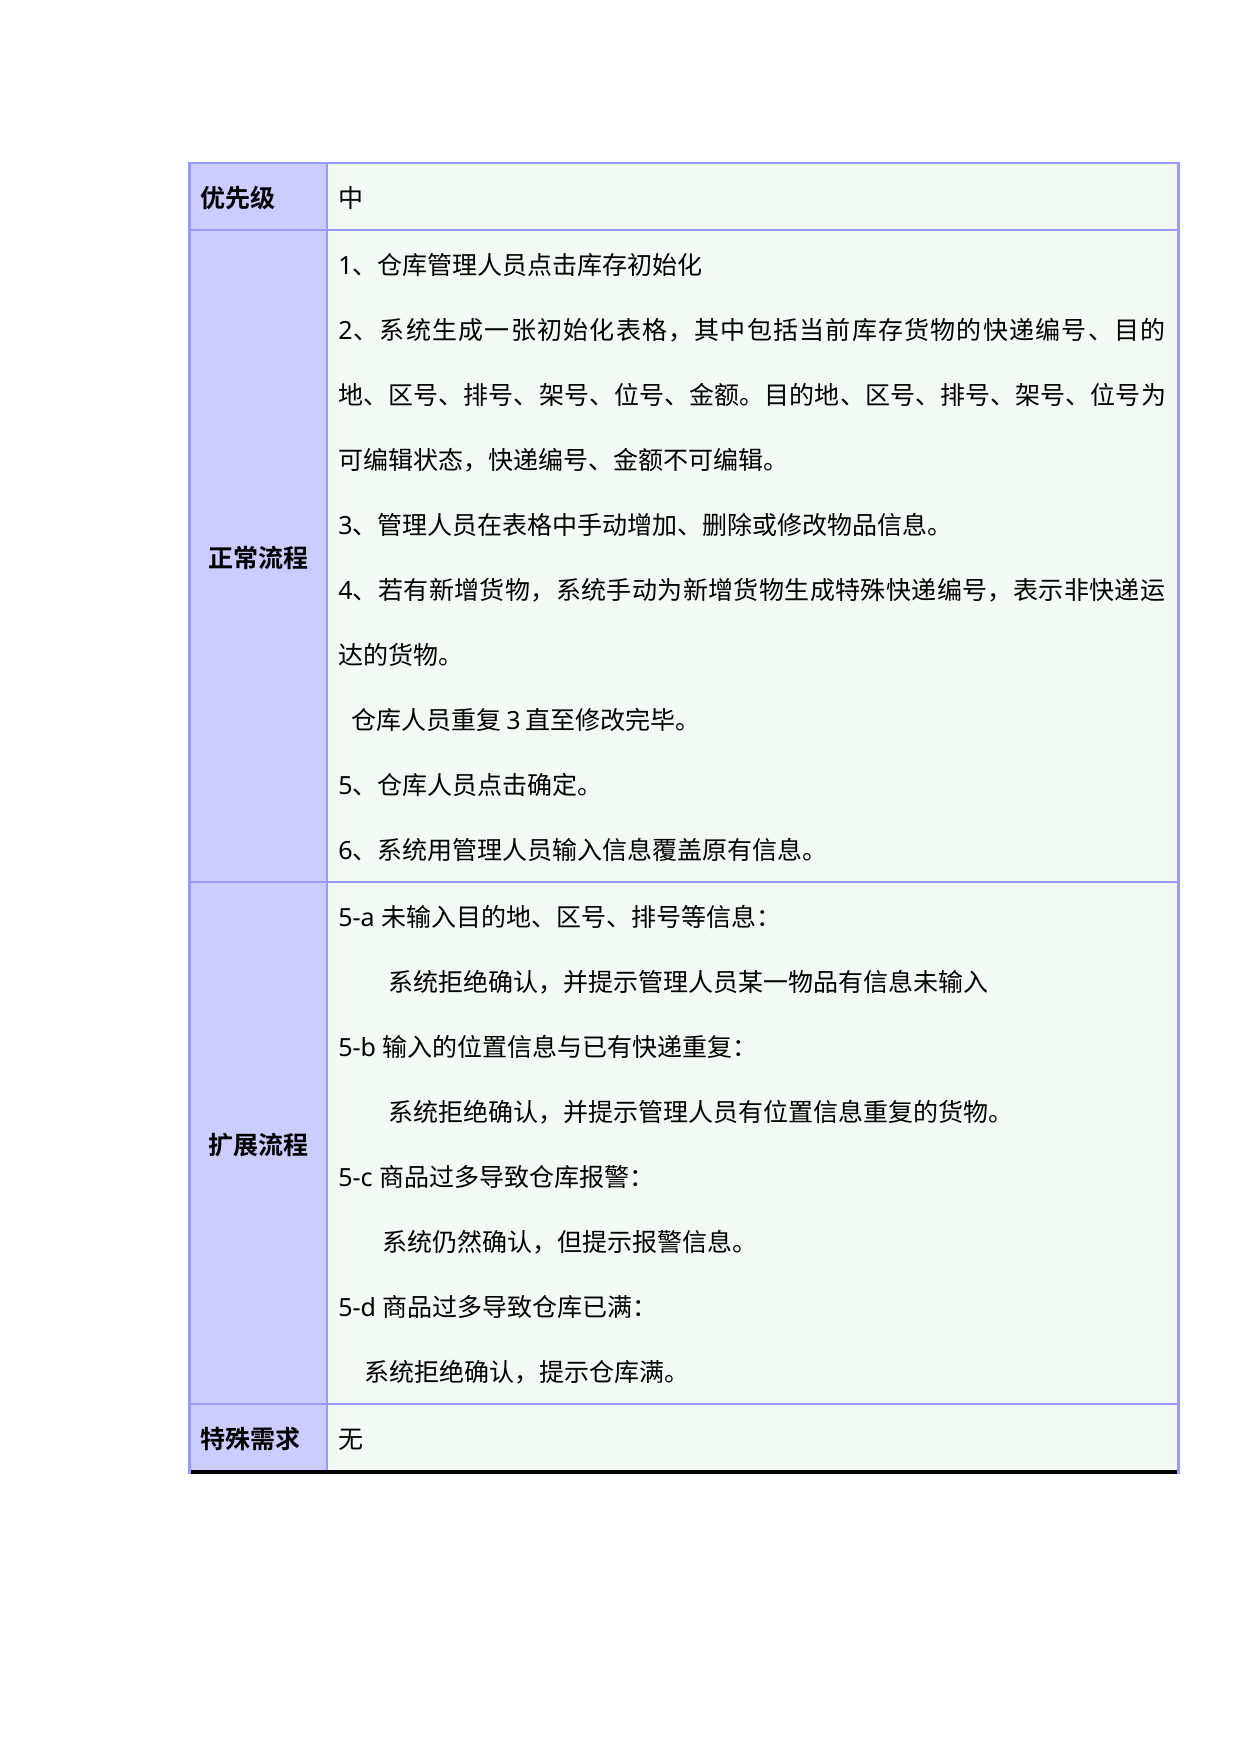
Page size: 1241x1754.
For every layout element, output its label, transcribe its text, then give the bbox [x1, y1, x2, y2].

table_cell 正常流程 [191, 231, 326, 881]
table_cell 优先级 [191, 164, 326, 229]
table_cell 1、仓库管理人员点击库存初始化 2、系统生成一张初始化表格，其中包括当前库存货物的快递编号、目的地、区号、排号、架号、位号、金额。目的地、区号、排号、架号、位号为可编辑状态，快递编号、金额不可编辑。 3、管理人员在表格中手动增加、删除或修改物品信息。 4、若有新增货物，系统手动为新增货物生成特殊快递编号，表示非快递运达的货物。 仓库人员重复3直至修改完毕。 5、仓库人员点击确定。 6、系统用管理人员输入信息覆盖原有信息。 [328, 231, 1177, 881]
table_cell 中 [328, 164, 1177, 229]
table_cell 特殊需求 [191, 1405, 326, 1470]
table_cell 无 [328, 1405, 1177, 1470]
table_cell 5-a 未输入目的地、区号、排号等信息： 系统拒绝确认，并提示管理人员某一物品有信息未输入 5-b 输入的位置信息与已有快递重复： 系统拒绝确认，并提示管理人员有位置信息重复的货物。 5-c 商品过多导致仓库报警： 系统仍然确认，但提示报警信息。 5-d 商品过多导致仓库已满： 系统拒绝确认，提示仓库满。 [328, 883, 1177, 1403]
table_cell 扩展流程 [191, 883, 326, 1403]
